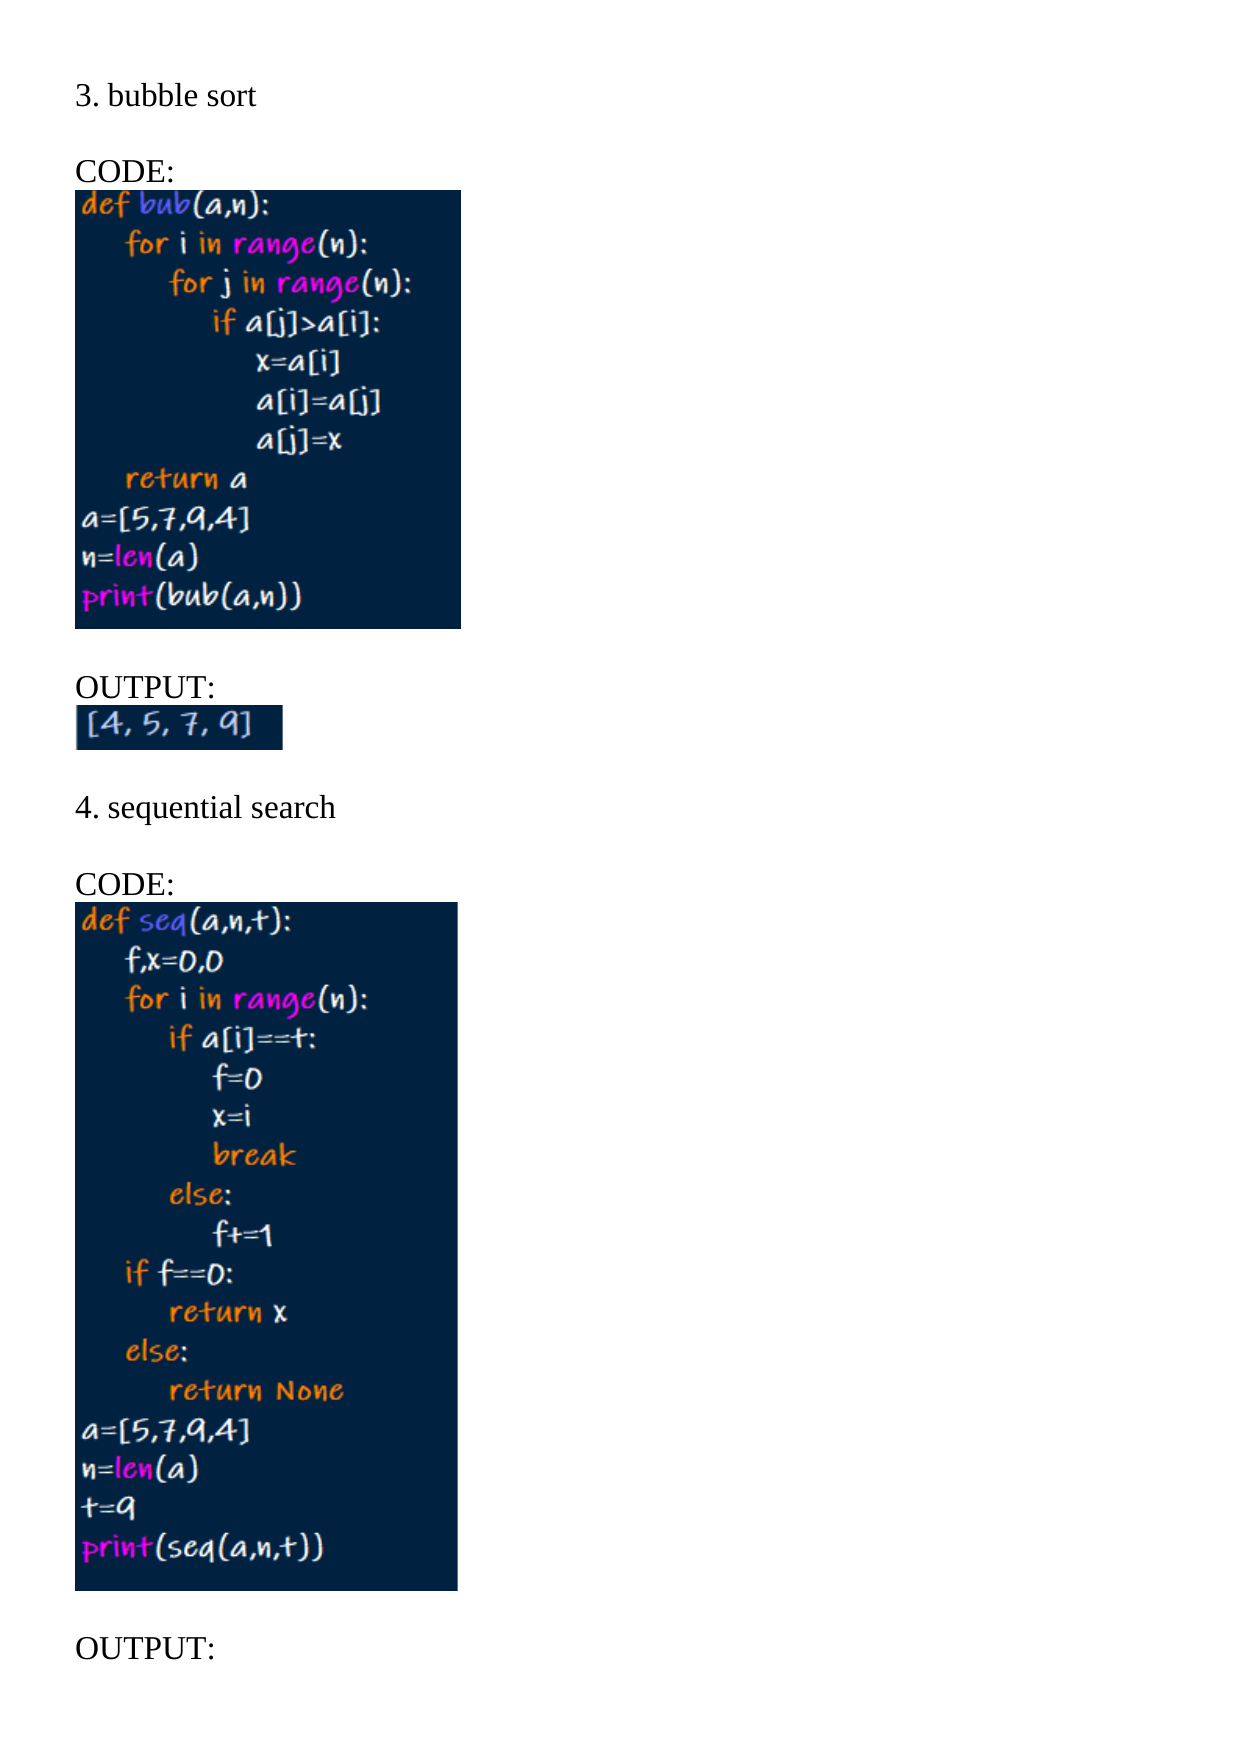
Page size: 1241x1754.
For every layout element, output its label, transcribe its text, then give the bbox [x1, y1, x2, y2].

picture [75, 902, 458, 1591]
picture [75, 705, 283, 750]
list bubble sort [75, 75, 1165, 113]
picture [75, 190, 461, 629]
list CODE: [75, 864, 1165, 903]
list CODE: [75, 152, 1165, 190]
list sequential search [75, 788, 1165, 826]
list OUTPUT: [75, 667, 1165, 706]
list OUTPUT: [75, 1629, 1165, 1667]
